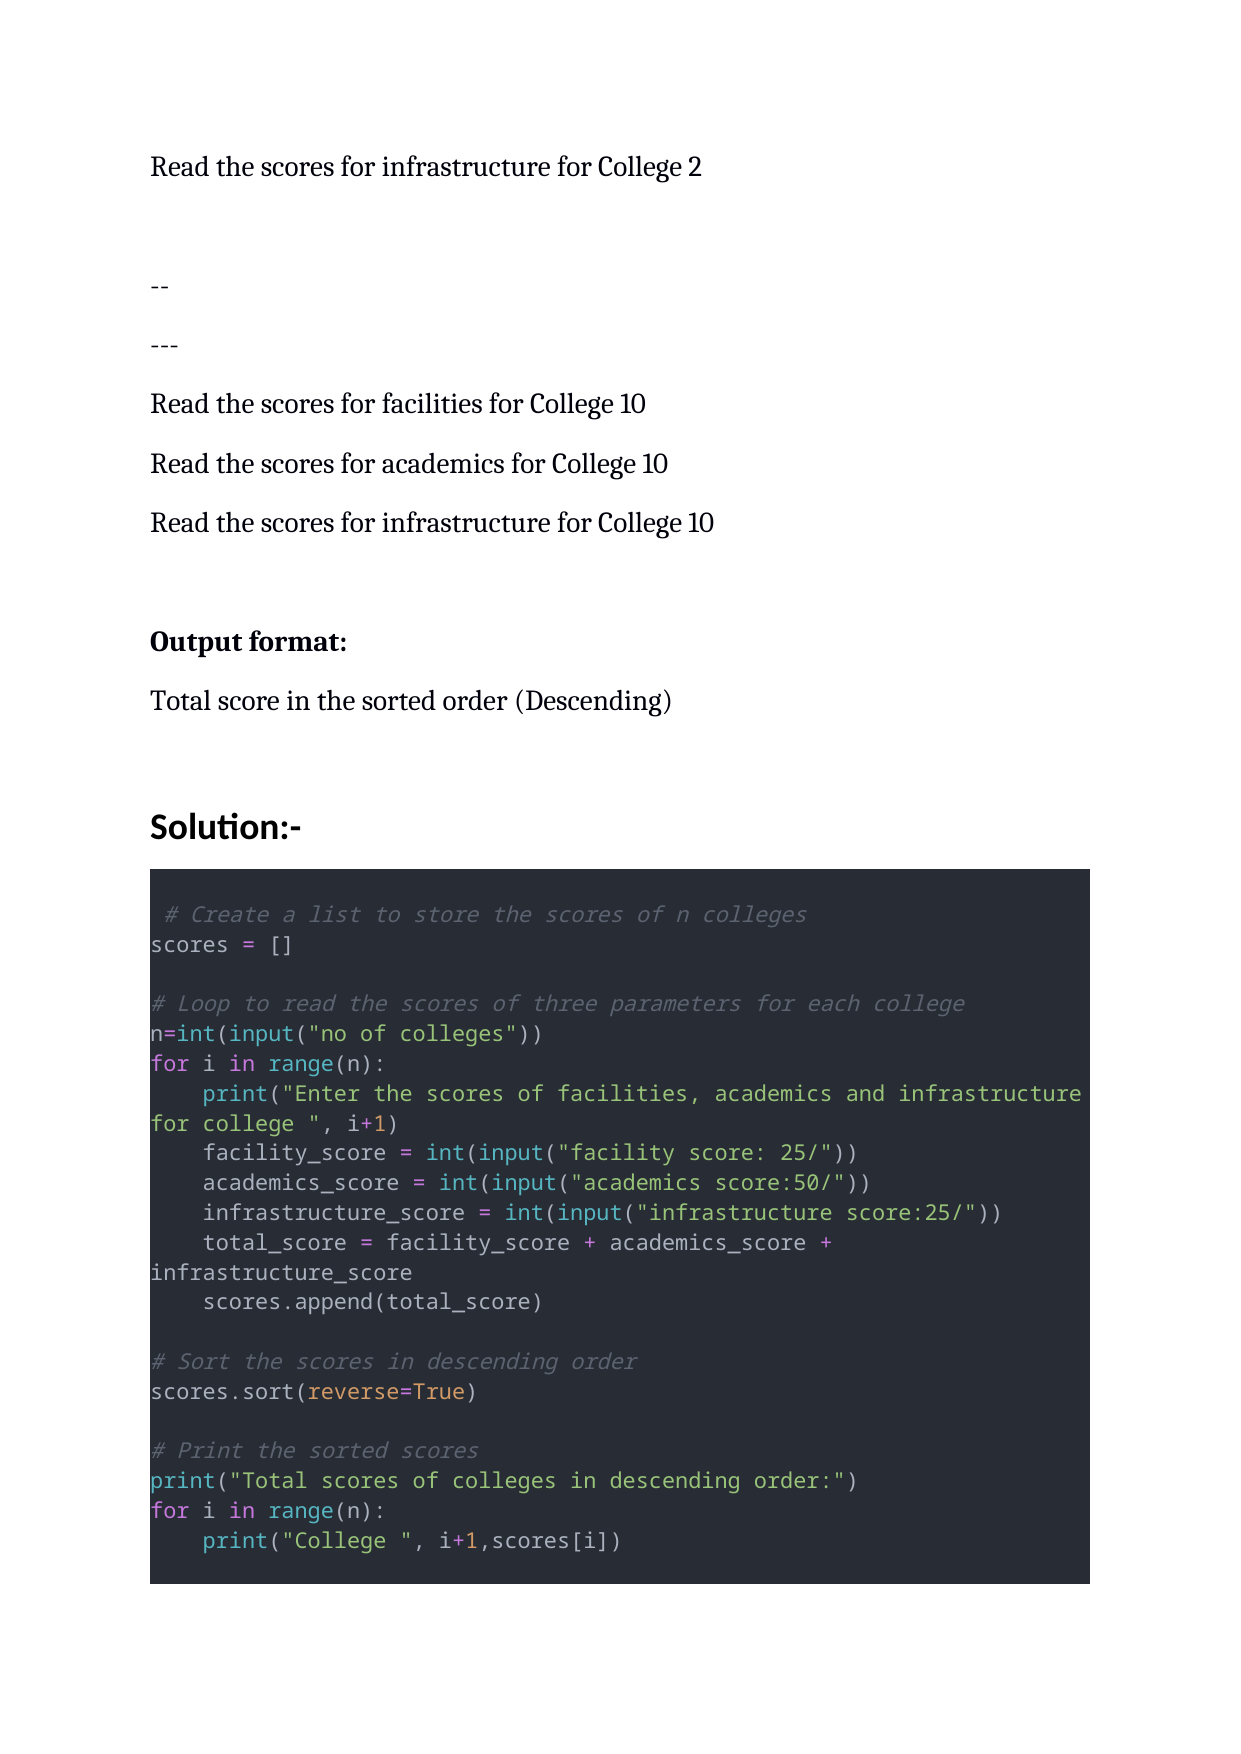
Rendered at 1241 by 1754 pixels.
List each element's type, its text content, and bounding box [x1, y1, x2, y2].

text Read the scores for academics for College 10 [150, 447, 1090, 480]
text print("College ", i+1,scores[i]) [150, 1525, 1090, 1554]
text -- [150, 269, 1090, 302]
text for i in range(n): [150, 1048, 1090, 1078]
text Read the scores for infrastructure for College 10 [150, 506, 1090, 540]
text print("Enter the scores of facilities, academics and infrastructure for college ", i+1) [150, 1078, 1090, 1137]
text scores.append(total_score) [150, 1286, 1090, 1316]
text Total score in the sorted order (Descending) [150, 684, 1090, 718]
text # Loop to read the scores of three parameters for each college [150, 988, 1090, 1018]
text print("Total scores of colleges in descending order:") [150, 1465, 1090, 1495]
text facility_score = int(input("facility score: 25/")) [150, 1137, 1090, 1167]
text scores.sort(reverse=True) [150, 1376, 1090, 1406]
text total_score = facility_score + academics_score + infrastructure_score [150, 1227, 1090, 1286]
text scores = [] [150, 929, 1090, 959]
text for i in range(n): [150, 1495, 1090, 1525]
text Read the scores for infrastructure for College 2 [150, 150, 1090, 183]
text Read the scores for facilities for College 10 [150, 387, 1090, 421]
text infrastructure_score = int(input("infrastructure score:25/")) [150, 1197, 1090, 1227]
text --- [150, 328, 1090, 362]
text academics_score = int(input("academics score:50/")) [150, 1167, 1090, 1197]
text n=int(input("no of colleges")) [150, 1018, 1090, 1048]
text Output format: [150, 625, 1090, 658]
text # Create a list to store the scores of n colleges [150, 899, 1090, 929]
text Solution:- [150, 803, 1090, 849]
text # Print the sorted scores [150, 1435, 1090, 1465]
text # Sort the scores in descending order [150, 1346, 1090, 1376]
